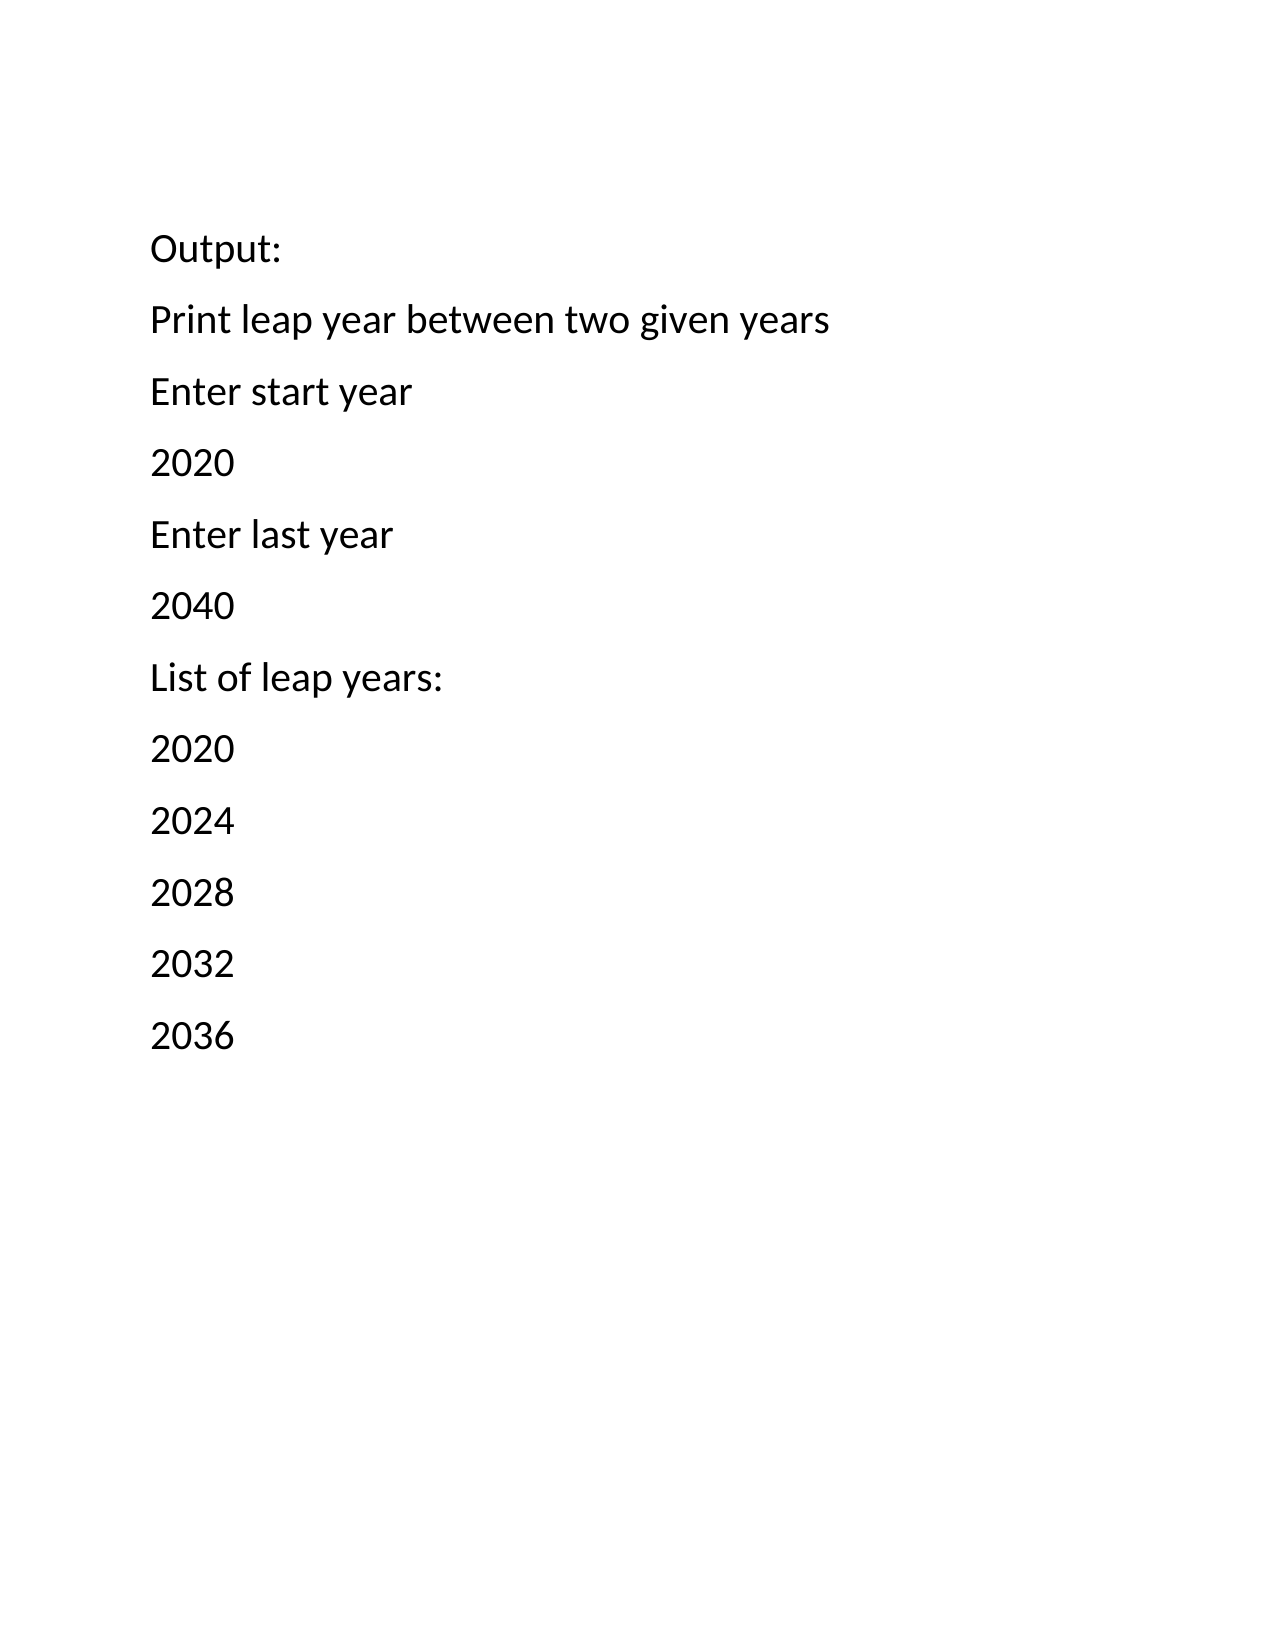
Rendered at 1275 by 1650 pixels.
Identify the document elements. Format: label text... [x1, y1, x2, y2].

text Output: [150, 222, 1125, 272]
text Print leap year between two given years [150, 293, 1125, 344]
text 2036 [150, 1009, 1125, 1059]
text List of leap years: [150, 651, 1125, 702]
text Enter start year [150, 365, 1125, 416]
text 2020 [150, 722, 1125, 773]
text Enter last year [150, 508, 1125, 559]
text 2032 [150, 937, 1125, 988]
text 2028 [150, 866, 1125, 916]
text 2020 [150, 436, 1125, 487]
text 2040 [150, 579, 1125, 630]
text 2024 [150, 794, 1125, 845]
